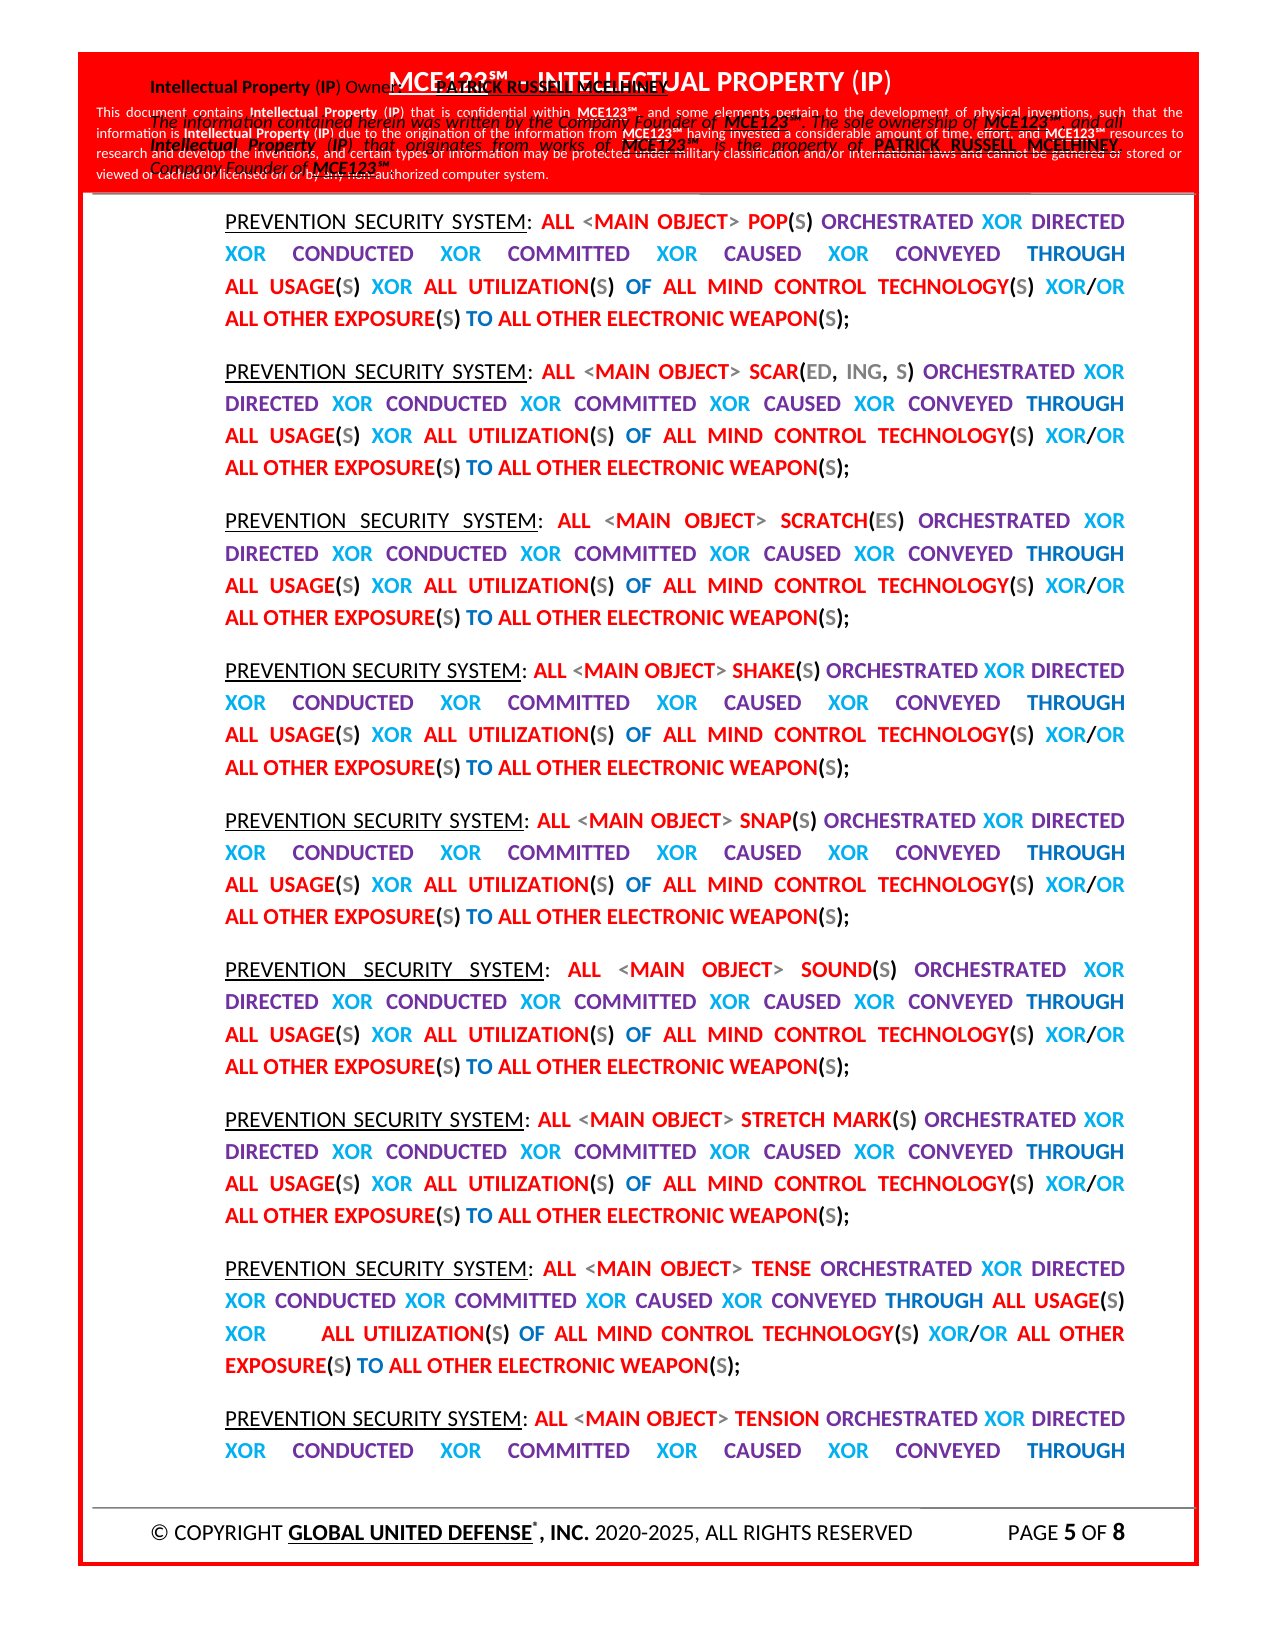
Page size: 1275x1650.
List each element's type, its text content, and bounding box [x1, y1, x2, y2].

text PREVENTION SECURITY SYSTEM: ALL <MAIN OBJECT> STRETCH MARK(S) ORCHESTRATED XOR DIRECTED XOR CONDUCTED XOR COMMITTED XOR CAUSED XOR CONVEYED THROUGH ALL USAGE(S) XOR ALL UTILIZATION(S) OF ALL MIND CONTROL TECHNOLOGY(S) XOR/OR ALL OTHER EXPOSURE(S) TO ALL OTHER ELECTRONIC WEAPON(S); [225, 1105, 1125, 1229]
text PREVENTION SECURITY SYSTEM: ALL <MAIN OBJECT> SCRATCH(ES) ORCHESTRATED XOR DIRECTED XOR CONDUCTED XOR COMMITTED XOR CAUSED XOR CONVEYED THROUGH ALL USAGE(S) XOR ALL UTILIZATION(S) OF ALL MIND CONTROL TECHNOLOGY(S) XOR/OR ALL OTHER EXPOSURE(S) TO ALL OTHER ELECTRONIC WEAPON(S); [225, 507, 1125, 631]
text PREVENTION SECURITY SYSTEM: ALL <MAIN OBJECT> SHAKE(S) ORCHESTRATED XOR DIRECTED XOR CONDUCTED XOR COMMITTED XOR CAUSED XOR CONVEYED THROUGH ALL USAGE(S) XOR ALL UTILIZATION(S) OF ALL MIND CONTROL TECHNOLOGY(S) XOR/OR ALL OTHER EXPOSURE(S) TO ALL OTHER ELECTRONIC WEAPON(S); [225, 656, 1125, 781]
text PREVENTION SECURITY SYSTEM: ALL <MAIN OBJECT> TENSE ORCHESTRATED XOR DIRECTED XOR CONDUCTED XOR COMMITTED XOR CAUSED XOR CONVEYED THROUGH ALL USAGE(S) XOR ALL UTILIZATION(S) OF ALL MIND CONTROL TECHNOLOGY(S) XOR/OR ALL OTHER EXPOSURE(S) TO ALL OTHER ELECTRONIC WEAPON(S); [225, 1254, 1125, 1379]
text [225, 1404, 1125, 1464]
text PREVENTION SECURITY SYSTEM: ALL <MAIN OBJECT> POP(S) ORCHESTRATED XOR DIRECTED XOR CONDUCTED XOR COMMITTED XOR CAUSED XOR CONVEYED THROUGH ALL USAGE(S) XOR ALL UTILIZATION(S) OF ALL MIND CONTROL TECHNOLOGY(S) XOR/OR ALL OTHER EXPOSURE(S) TO ALL OTHER ELECTRONIC WEAPON(S); [225, 207, 1125, 332]
text PREVENTION SECURITY SYSTEM: ALL <MAIN OBJECT> SNAP(S) ORCHESTRATED XOR DIRECTED XOR CONDUCTED XOR COMMITTED XOR CAUSED XOR CONVEYED THROUGH ALL USAGE(S) XOR ALL UTILIZATION(S) OF ALL MIND CONTROL TECHNOLOGY(S) XOR/OR ALL OTHER EXPOSURE(S) TO ALL OTHER ELECTRONIC WEAPON(S); [225, 806, 1125, 930]
text PREVENTION SECURITY SYSTEM: ALL <MAIN OBJECT> SCAR(ED, ING, S) ORCHESTRATED XOR DIRECTED XOR CONDUCTED XOR COMMITTED XOR CAUSED XOR CONVEYED THROUGH ALL USAGE(S) XOR ALL UTILIZATION(S) OF ALL MIND CONTROL TECHNOLOGY(S) XOR/OR ALL OTHER EXPOSURE(S) TO ALL OTHER ELECTRONIC WEAPON(S); [225, 357, 1125, 482]
text PREVENTION SECURITY SYSTEM: ALL <MAIN OBJECT> SOUND(S) ORCHESTRATED XOR DIRECTED XOR CONDUCTED XOR COMMITTED XOR CAUSED XOR CONVEYED THROUGH ALL USAGE(S) XOR ALL UTILIZATION(S) OF ALL MIND CONTROL TECHNOLOGY(S) XOR/OR ALL OTHER EXPOSURE(S) TO ALL OTHER ELECTRONIC WEAPON(S); [225, 955, 1125, 1080]
